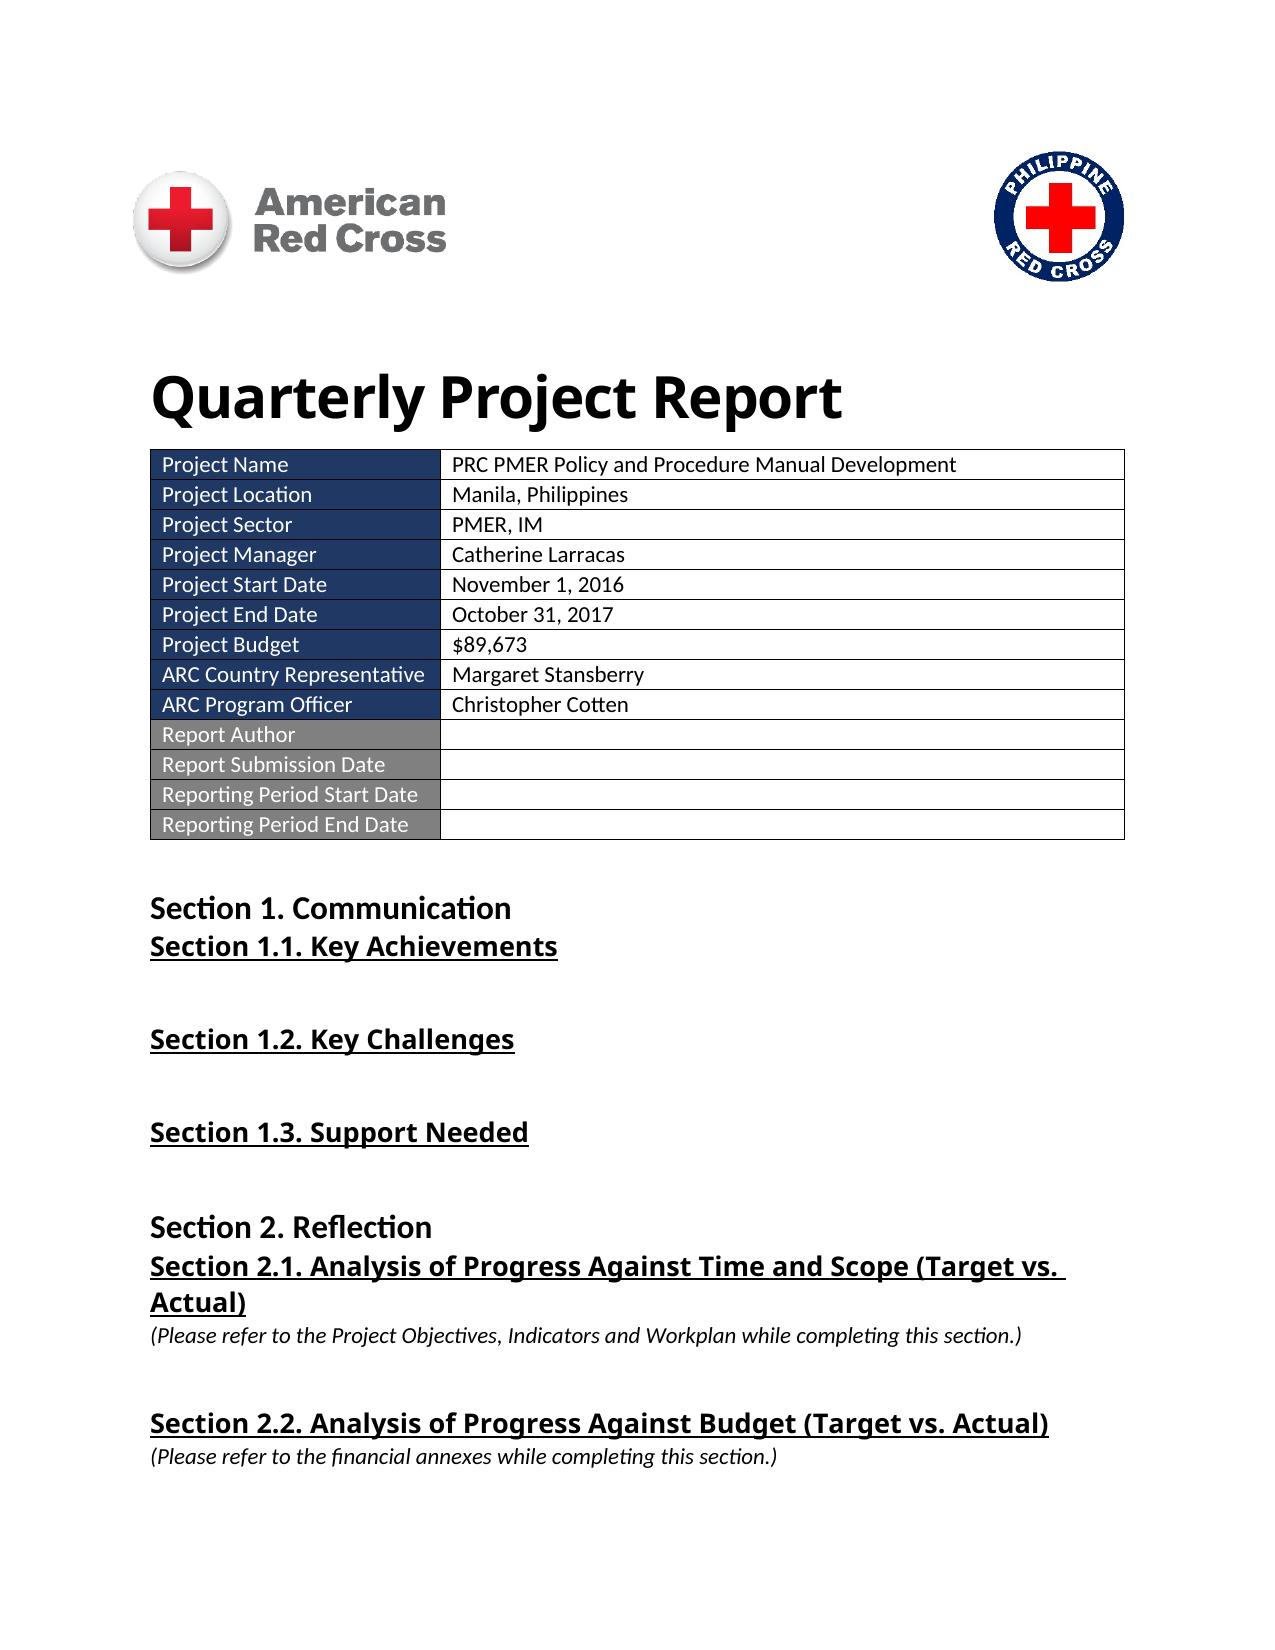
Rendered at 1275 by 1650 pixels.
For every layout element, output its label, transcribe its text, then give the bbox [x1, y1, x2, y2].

table_cell Report Submission Date [151, 750, 440, 779]
table_cell $89,673 [441, 630, 1124, 659]
table_cell Project Sector [151, 510, 440, 539]
table_cell November 1, 2016 [441, 570, 1124, 599]
table_cell Project End Date [151, 600, 440, 629]
subtitle Section 2.2. Analysis of Progress Against Budget (Target vs. Actual) [150, 1405, 1125, 1442]
table_cell Christopher Cotten [441, 690, 1124, 719]
picture [991, 150, 1125, 284]
table_cell [441, 780, 1124, 809]
table_cell ARC Program Officer [151, 690, 440, 719]
subtitle Section 1.3. Support Needed [150, 1113, 1125, 1150]
table_cell Reporting Period Start Date [151, 780, 440, 809]
table_cell PMER, IM [441, 510, 1124, 539]
subtitle Section 1. Communication [150, 887, 1125, 928]
title Quarterly Project Report [150, 356, 1125, 435]
table_cell ARC Country Representative [151, 660, 440, 689]
table_header Project Name [151, 450, 440, 479]
table_cell Catherine Larracas [441, 540, 1124, 569]
subtitle Section 1.1. Key Achievements [150, 928, 1125, 964]
table_cell Report Author [151, 720, 440, 749]
text (Please refer to the financial annexes while completing this section.) [150, 1442, 1125, 1470]
table_cell [441, 810, 1124, 839]
table_cell Project Location [151, 480, 440, 509]
table_cell Project Start Date [151, 570, 440, 599]
table_cell Margaret Stansberry [441, 660, 1124, 689]
table_cell Project Budget [151, 630, 440, 659]
subtitle Section 2.1. Analysis of Progress Against Time and Scope (Target vs. Actual) [150, 1247, 1125, 1321]
text (Please refer to the Project Objectives, Indicators and Workplan while completing this section.) [150, 1321, 1125, 1349]
picture [90, 129, 487, 309]
table_cell [441, 750, 1124, 779]
table_cell Project Manager [151, 540, 440, 569]
table_header PRC PMER Policy and Procedure Manual Development [441, 450, 1124, 479]
table_cell October 31, 2017 [441, 600, 1124, 629]
table_cell Manila, Philippines [441, 480, 1124, 509]
subtitle Section 2. Reflection [150, 1206, 1125, 1247]
table_cell Reporting Period End Date [151, 810, 440, 839]
subtitle Section 1.2. Key Challenges [150, 1021, 1125, 1057]
table_cell [441, 720, 1124, 749]
